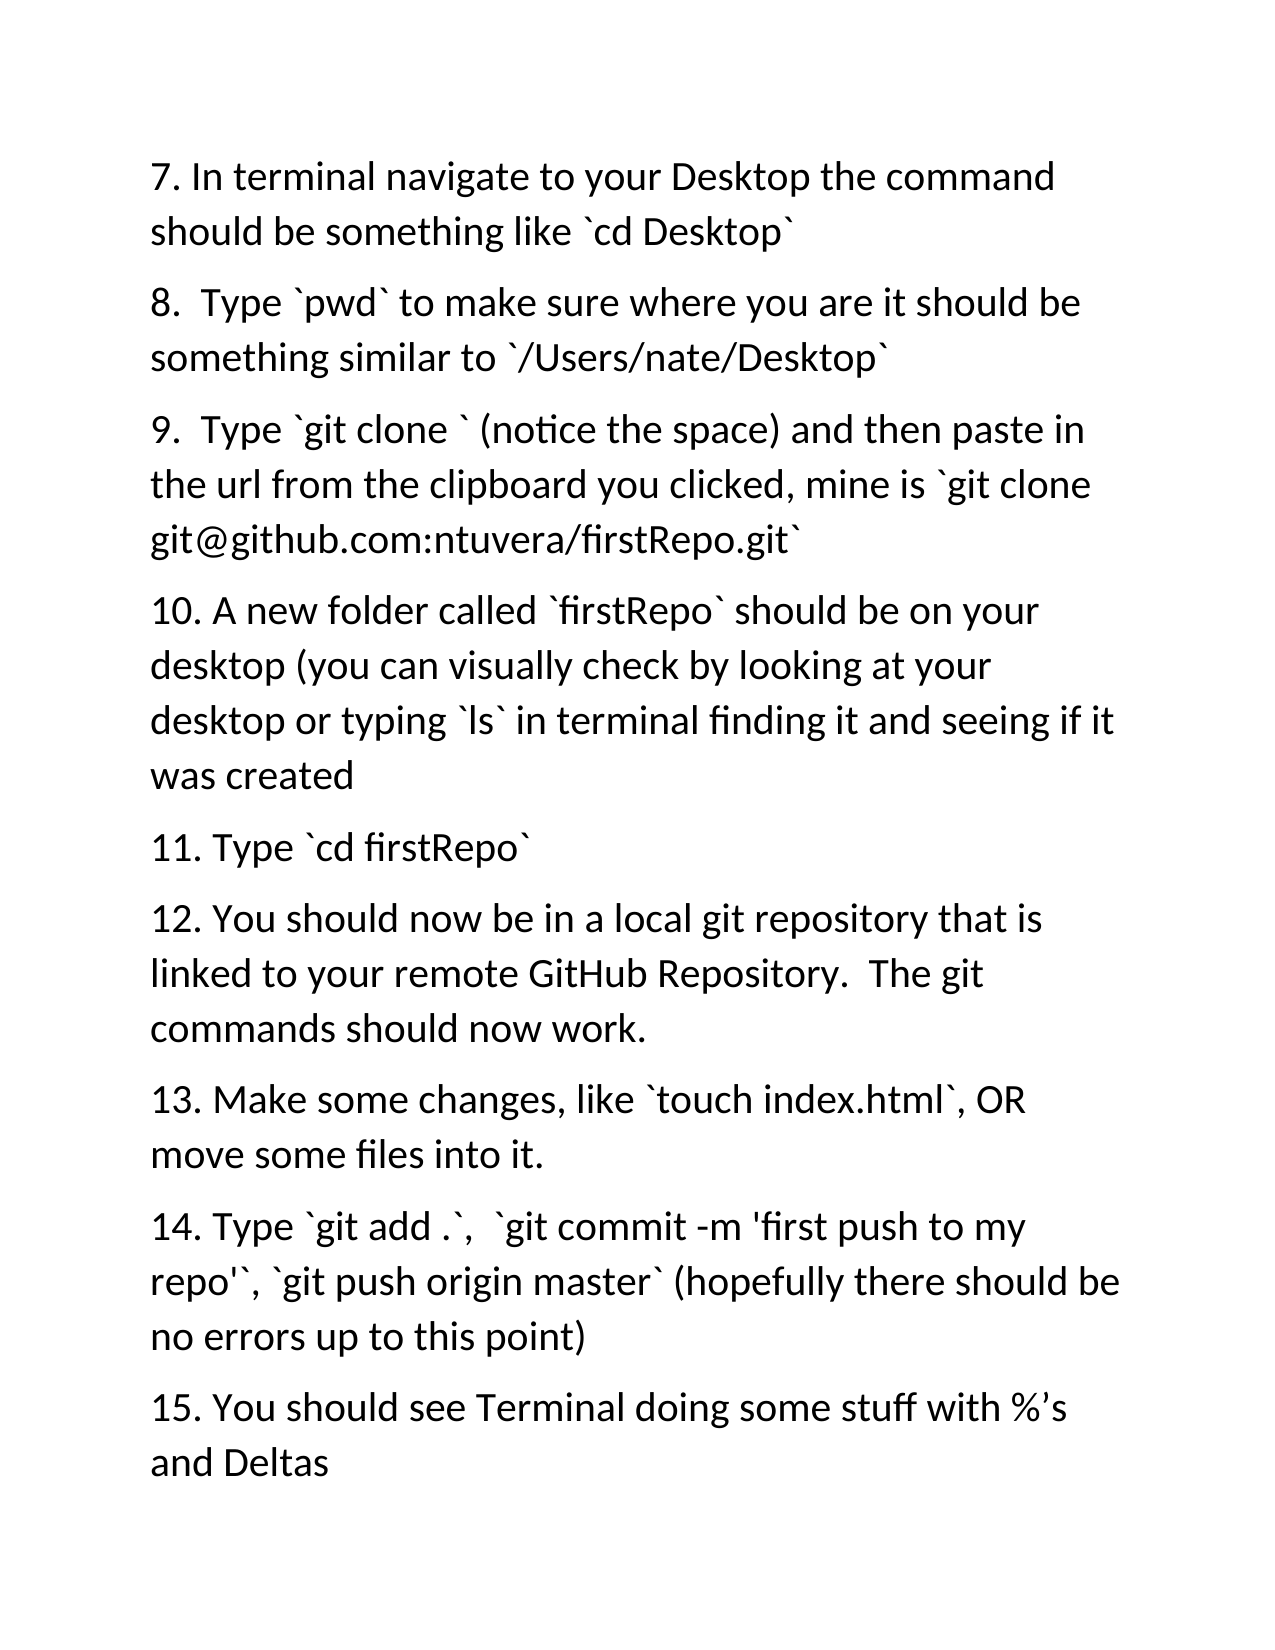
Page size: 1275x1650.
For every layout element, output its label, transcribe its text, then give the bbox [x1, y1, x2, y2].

text 8. Type `pwd` to make sure where you are it should be something similar to `/Users/nate/Desktop` [150, 276, 1125, 382]
text 9. Type `git clone ` (notice the space) and then paste in the url from the clipboard you clicked, mine is `git clone git@github.com:ntuvera/firstRepo.git` [150, 403, 1125, 563]
text 12. You should now be in a local git repository that is linked to your remote GitHub Repository. The git commands should now work. [150, 892, 1125, 1053]
text 10. A new folder called `firstRepo` should be on your desktop (you can visually check by looking at your desktop or typing `ls` in terminal finding it and seeing if it was created [150, 584, 1125, 800]
text 7. In terminal navigate to your Desktop the command should be something like `cd Desktop` [150, 150, 1125, 256]
text 13. Make some changes, like `touch index.html`, OR move some files into it. [150, 1073, 1125, 1179]
text 15. You should see Terminal doing some stuff with %’s and Deltas [150, 1381, 1125, 1487]
text 11. Type `cd firstRepo` [150, 821, 1125, 871]
text 14. Type `git add .`, `git commit -m 'first push to my repo'`, `git push origin master` (hopefully there should be no errors up to this point) [150, 1200, 1125, 1361]
